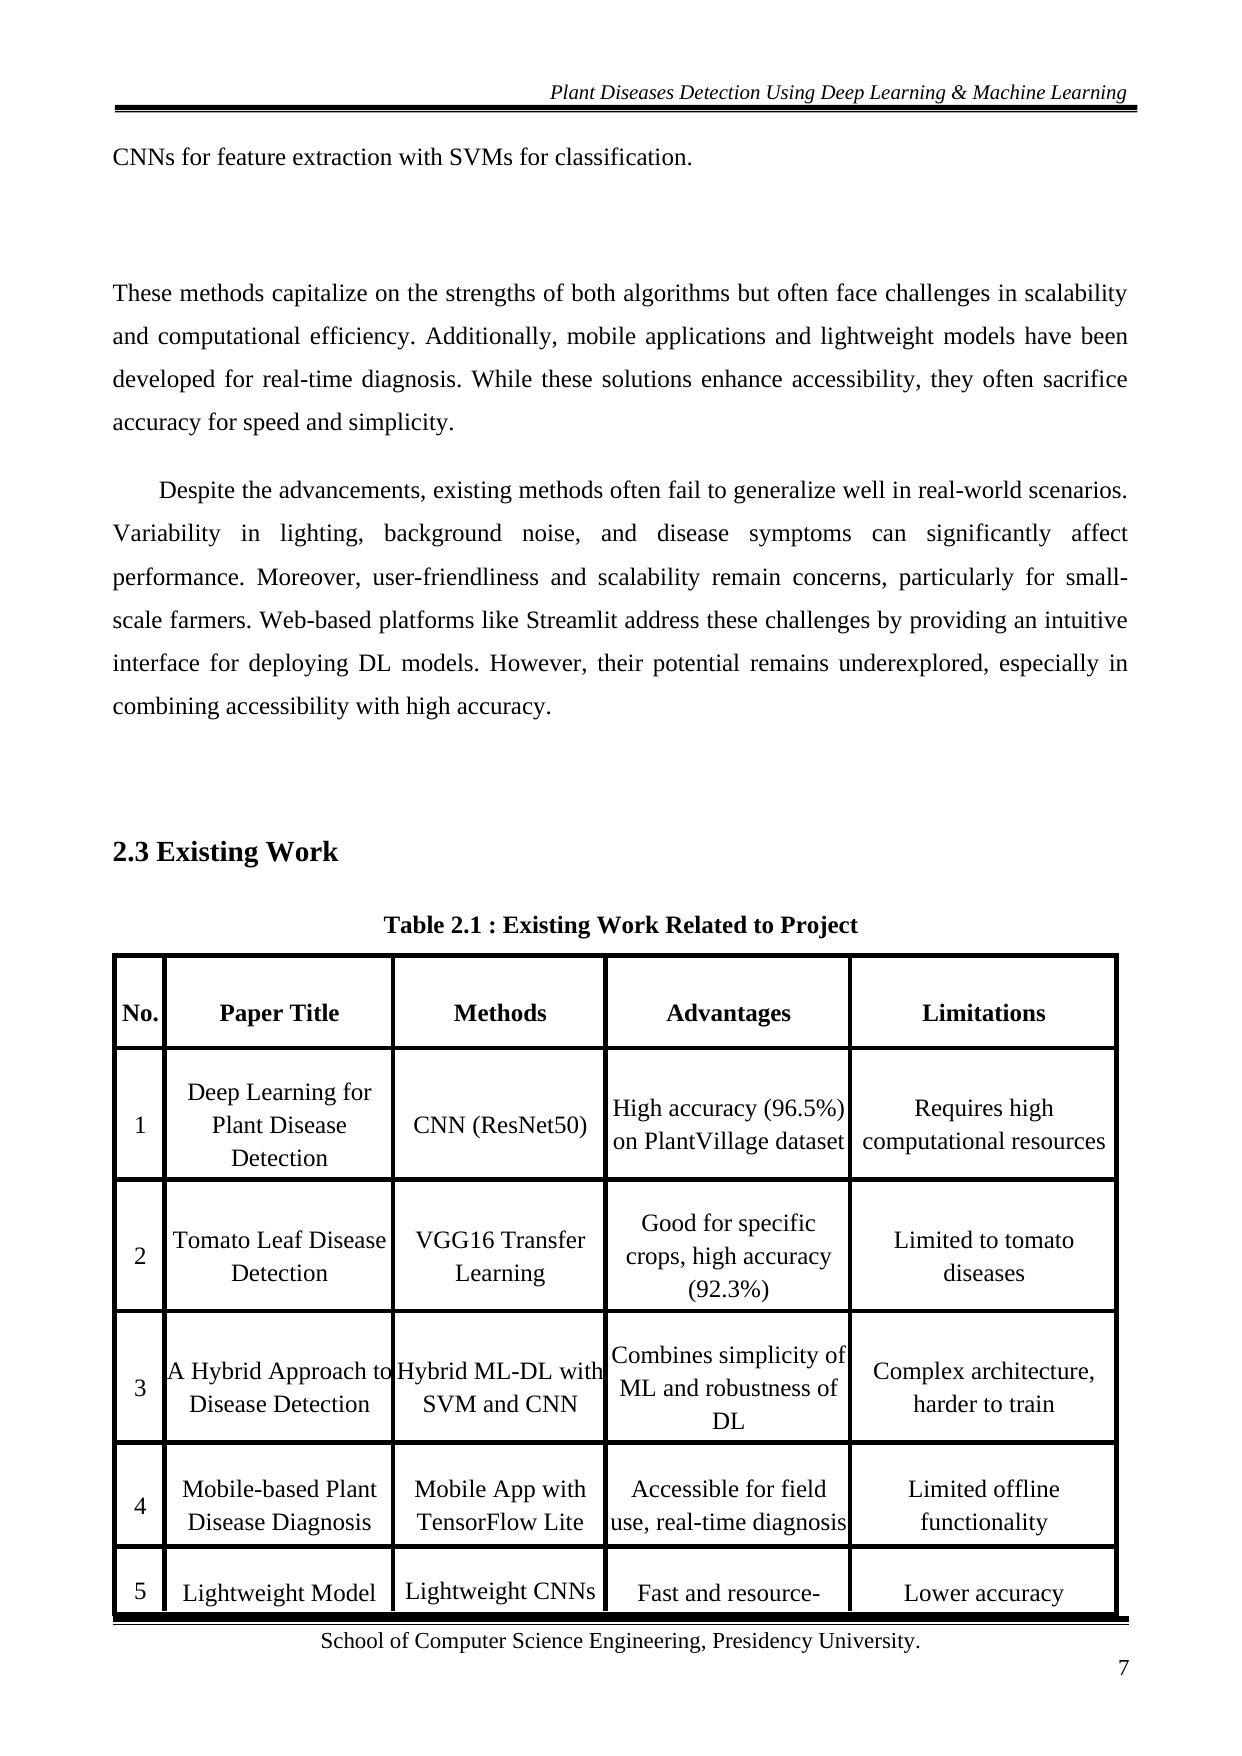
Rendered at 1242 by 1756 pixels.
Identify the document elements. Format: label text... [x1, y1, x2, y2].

table_header Paper Title [167, 958, 391, 1046]
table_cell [852, 1549, 1114, 1611]
table_cell Good for specific crops, high accuracy (92.3%) [608, 1182, 848, 1308]
table_header Methods [395, 958, 603, 1046]
table_cell Lightweight CNNs [395, 1549, 603, 1611]
table_cell Mobile App with TensorFlow Lite [395, 1445, 603, 1544]
table_cell Mobile-based Plant Disease Diagnosis [167, 1445, 391, 1544]
table_cell Accessible for field use, real-time diagnosis [608, 1445, 848, 1544]
table_cell Combines simplicity of ML and robustness of DL [608, 1313, 848, 1440]
table_cell VGG16 Transfer Learning [395, 1182, 603, 1308]
table_cell Deep Learning for Plant Disease Detection [167, 1050, 391, 1177]
table_cell Limited offline functionality [852, 1445, 1114, 1544]
table_cell Tomato Leaf Disease Detection [167, 1182, 391, 1308]
table_cell Complex architecture, harder to train [852, 1313, 1114, 1440]
table_cell Fast and resource-efficient [608, 1549, 848, 1611]
table_cell 2 [117, 1182, 162, 1308]
table_cell CNN (ResNet50) [395, 1050, 603, 1177]
table_cell 1 [117, 1050, 162, 1177]
table_cell Limited to tomato diseases [852, 1182, 1114, 1308]
table_cell 5 [117, 1549, 162, 1611]
table_cell Hybrid ML-DL with SVM and CNN [395, 1313, 603, 1440]
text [112, 142, 1129, 170]
text Despite the advancements, existing methods often fail to generalize well in real-world scenarios. Variability in lighting, background noise, and disease symptoms can significantly affect performance. Moreover, user-friendliness and scalability remain concerns, particularly for small-scale farmers. Web-based platforms like Streamlit address these challenges by providing an intuitive interface for deploying DL models. However, their potential remains underexplored, especially in combining accessibility with high accuracy. [112, 475, 1129, 720]
table_cell Lightweight Model for Plant Disease ID [167, 1549, 391, 1611]
table_cell 4 [117, 1445, 162, 1544]
table_cell Requires high computational resources [852, 1050, 1114, 1177]
text Table 2.1 : Existing Work Related to Project [112, 910, 1129, 938]
text 2.3 Existing Work [112, 834, 1129, 868]
table_header Advantages [608, 958, 848, 1046]
table_cell 3 [117, 1313, 162, 1440]
table_cell A Hybrid Approach to Disease Detection [167, 1313, 391, 1440]
text These methods capitalize on the strengths of both algorithms but often face challenges in scalability and computational efficiency. Additionally, mobile applications and lightweight models have been developed for real-time diagnosis. While these solutions enhance accessibility, they often sacrifice accuracy for speed and simplicity. [112, 278, 1129, 436]
table_header No. [117, 958, 162, 1046]
table_cell High accuracy (96.5%) on PlantVillage dataset [608, 1050, 848, 1177]
table_header Limitations [852, 958, 1114, 1046]
